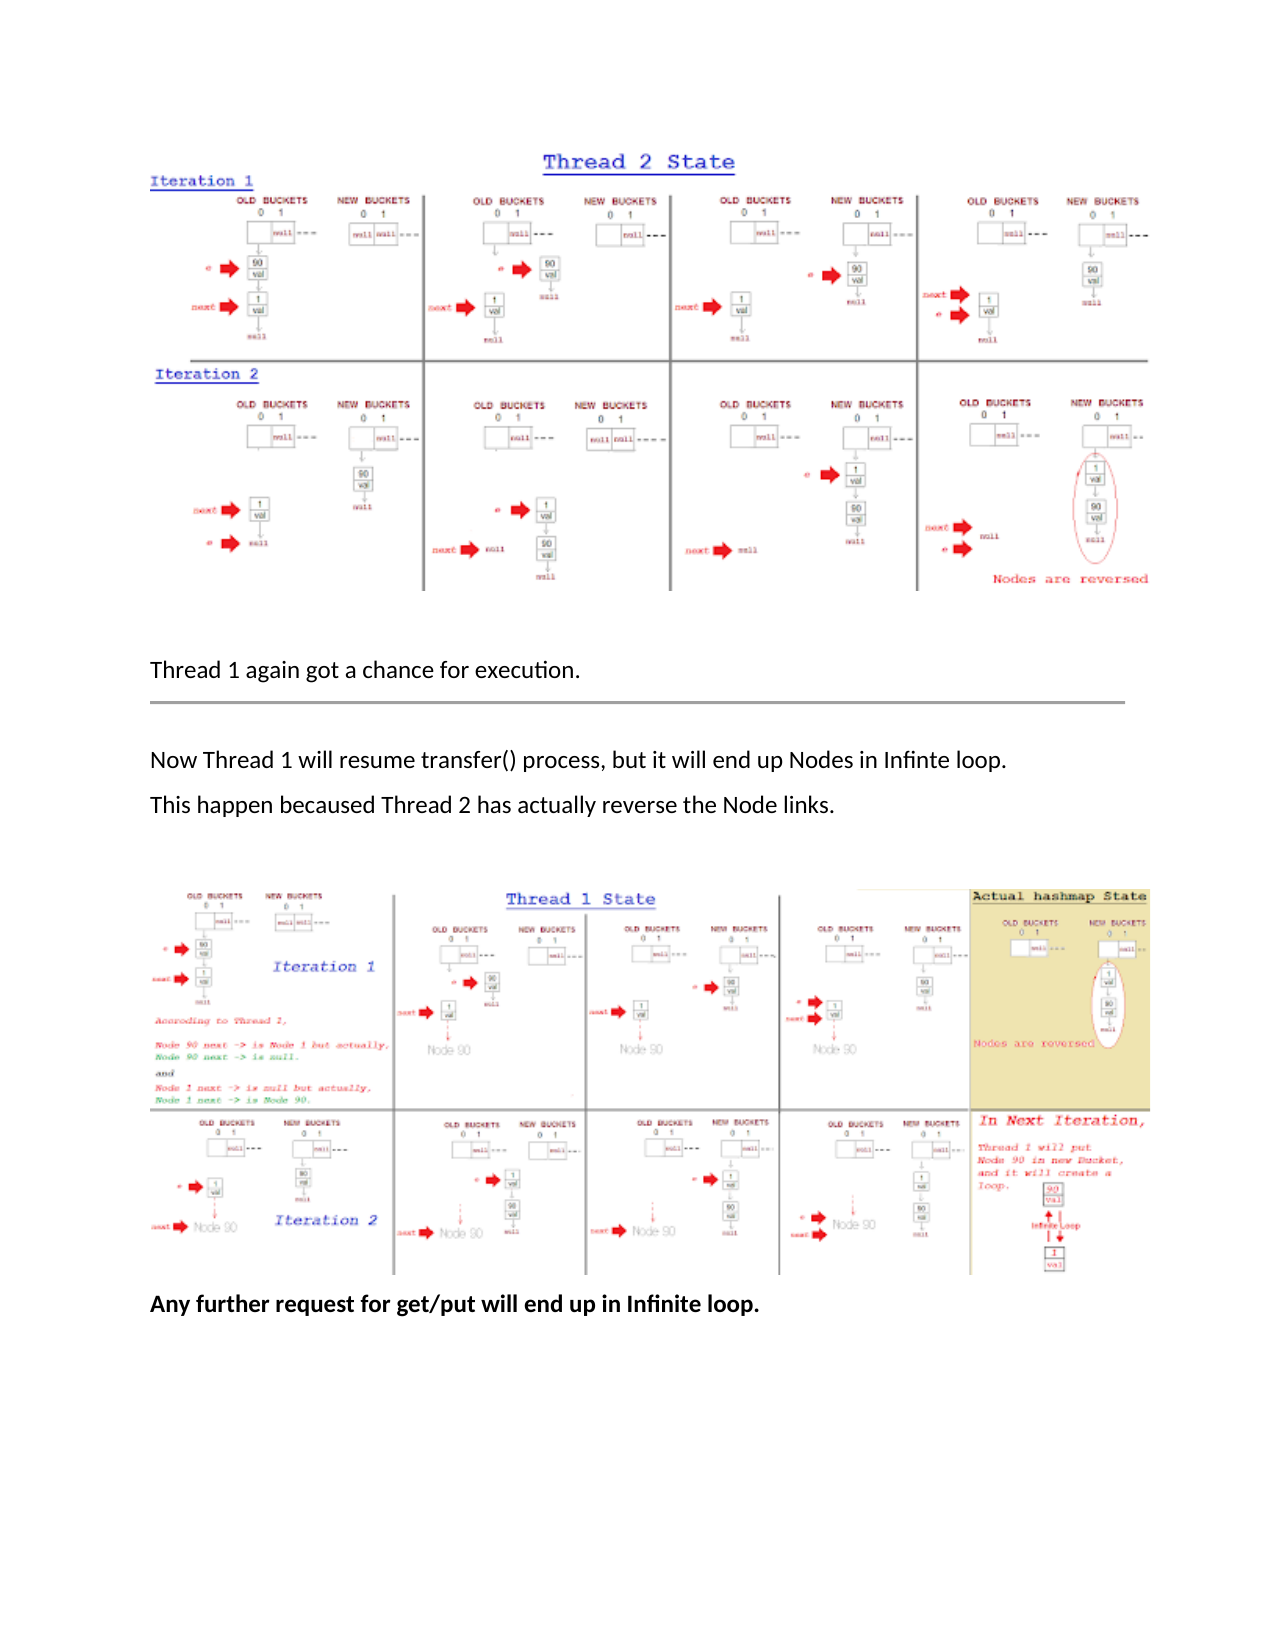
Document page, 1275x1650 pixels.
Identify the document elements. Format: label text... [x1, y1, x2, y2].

subtitle Thread 1 again got a chance for execution. [150, 640, 1125, 685]
picture [150, 150, 1150, 591]
text Now Thread 1 will resume transfer() process, but it will end up Nodes in Infinte loop. This happen becaused Thread 2 has actually reverse the Node links. [150, 730, 1125, 865]
picture [150, 889, 1150, 1275]
text Any further request for get/put will end up in Infinite loop. [150, 1275, 1125, 1409]
